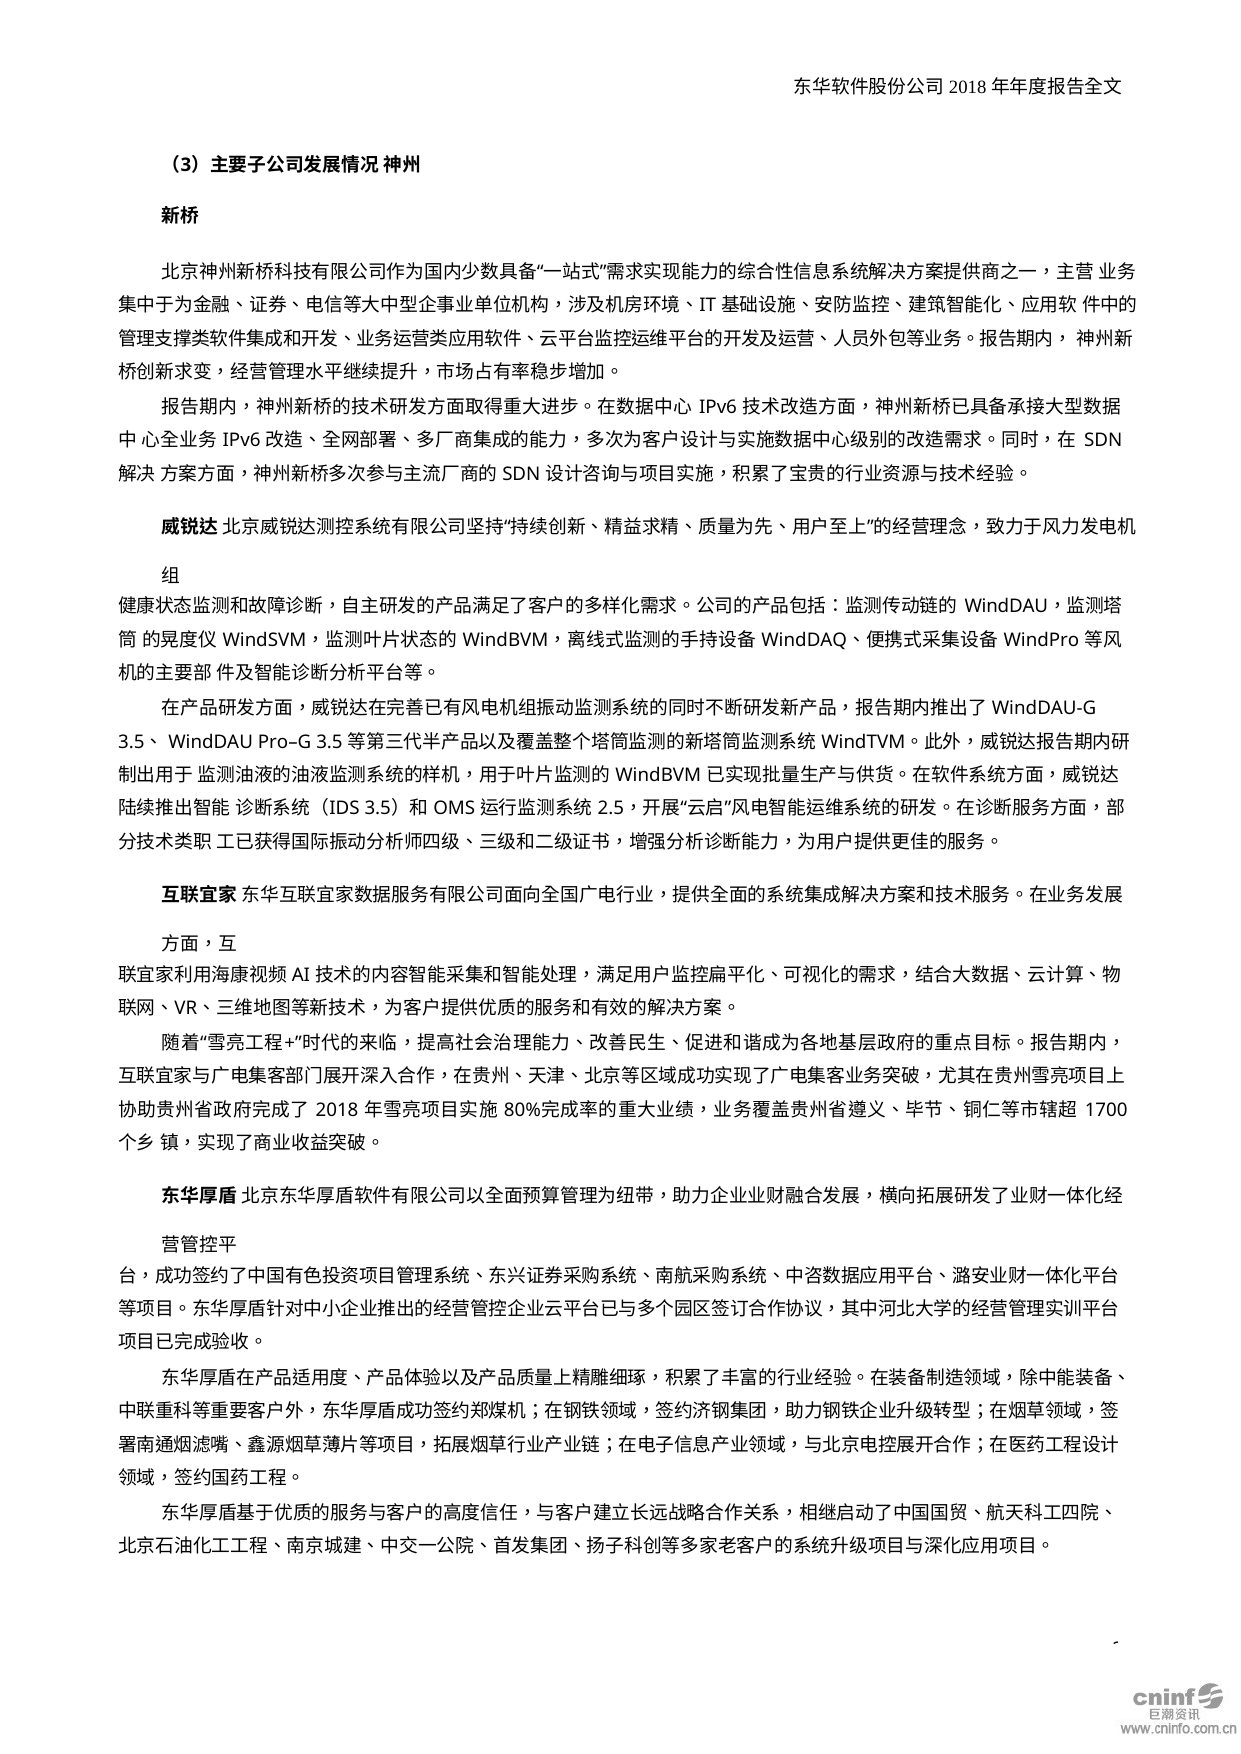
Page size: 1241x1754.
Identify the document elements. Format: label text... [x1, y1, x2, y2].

text 互联宜家 东华互联宜家数据服务有限公司面向全国广电行业，提供全面的系统集成解决方案和技术服务。在业务发展方面，互 [162, 862, 1137, 960]
text 北京神州新桥科技有限公司作为国内少数具备“一站式”需求实现能力的综合性信息系统解决方案提供商之一，主营 业务集中于为金融、证券、电信等大中型企事业单位机构，涉及机房环境、IT 基础设施、安防监控、建筑智能化、应用软 件中的管理支撑类软件集成和开发、业务运营类应用软件、云平台监控运维平台的开发及运营、人员外包等业务。报告期内， 神州新桥创新求变，经营管理水平继续提升，市场占有率稳步增加。 [118, 258, 1137, 384]
text 随着“雪亮工程+”时代的来临，提高社会治理能力、改善民生、促进和谐成为各地基层政府的重点目标。报告期内， 互联宜家与广电集客部门展开深入合作，在贵州、天津、北京等区域成功实现了广电集客业务突破，尤其在贵州雪亮项目上 协助贵州省政府完成了 2018 年雪亮项目实施 80%完成率的重大业绩，业务覆盖贵州省遵义、毕节、铜仁等市辖超 1700 个乡 镇，实现了商业收益突破。 [118, 1029, 1128, 1155]
text 东华厚盾在产品适用度、产品体验以及产品质量上精雕细琢，积累了丰富的行业经验。在装备制造领域，除中能装备、 中联重科等重要客户外，东华厚盾成功签约郑煤机；在钢铁领域，签约济钢集团，助力钢铁企业升级转型；在烟草领域，签 署南通烟滤嘴、鑫源烟草薄片等项目，拓展烟草行业产业链；在电子信息产业领域，与北京电控展开合作；在医药工程设计 领域，签约国药工程。 [118, 1364, 1133, 1490]
subtitle （3）主要子公司发展情况 神州新桥 [162, 151, 439, 227]
text 在产品研发方面，威锐达在完善已有风电机组振动监测系统的同时不断研发新产品，报告期内推出了 WindDAU-G 3.5、 WindDAU Pro–G 3.5 等第三代半产品以及覆盖整个塔筒监测的新塔筒监测系统 WindTVM。此外，威锐达报告期内研制出用于 监测油液的油液监测系统的样机，用于叶片监测的 WindBVM 已实现批量生产与供货。在软件系统方面，威锐达陆续推出智能 诊断系统（IDS 3.5）和 OMS 运行监测系统 2.5，开展“云启”风电智能运维系统的研发。在诊断服务方面，部分技术类职 工已获得国际振动分析师四级、三级和二级证书，增强分析诊断能力，为用户提供更佳的服务。 [118, 695, 1133, 853]
text 联宜家利用海康视频 AI 技术的内容智能采集和智能处理，满足用户监控扁平化、可视化的需求，结合大数据、云计算、物 联网、VR、三维地图等新技术，为客户提供优质的服务和有效的解决方案。 [118, 961, 1122, 1020]
picture [1115, 1680, 1240, 1737]
text 威锐达 北京威锐达测控系统有限公司坚持“持续创新、精益求精、质量为先、用户至上”的经营理念，致力于风力发电机组 [162, 494, 1137, 592]
text 健康状态监测和故障诊断，自主研发的产品满足了客户的多样化需求。公司的产品包括：监测传动链的 WindDAU，监测塔筒 的晃度仪 WindSVM，监测叶片状态的 WindBVM，离线式监测的手持设备 WindDAQ、便携式采集设备 WindPro 等风机的主要部 件及智能诊断分析平台等。 [118, 593, 1122, 685]
text 东华厚盾基于优质的服务与客户的高度信任，与客户建立长远战略合作关系，相继启动了中国国贸、航天科工四院、 北京石油化工工程、南京城建、中交一公院、首发集团、扬子科创等多家老客户的系统升级项目与深化应用项目。 [118, 1499, 1137, 1558]
text 台，成功签约了中国有色投资项目管理系统、东兴证券采购系统、南航采购系统、中咨数据应用平台、潞安业财一体化平台 等项目。东华厚盾针对中小企业推出的经营管控企业云平台已与多个园区签订合作协议，其中河北大学的经营管理实训平台 项目已完成验收。 [118, 1262, 1122, 1354]
text 东华厚盾 北京东华厚盾软件有限公司以全面预算管理为纽带，助力企业业财融合发展，横向拓展研发了业财一体化经营管控平 [162, 1164, 1137, 1261]
text 报告期内，神州新桥的技术研发方面取得重大进步。在数据中心 IPv6 技术改造方面，神州新桥已具备承接大型数据中 心全业务 IPv6 改造、全网部署、多厂商集成的能力，多次为客户设计与实施数据中心级别的改造需求。同时，在 SDN 解决 方案方面，神州新桥多次参与主流厂商的 SDN 设计咨询与项目实施，积累了宝贵的行业资源与技术经验。 [118, 393, 1122, 486]
